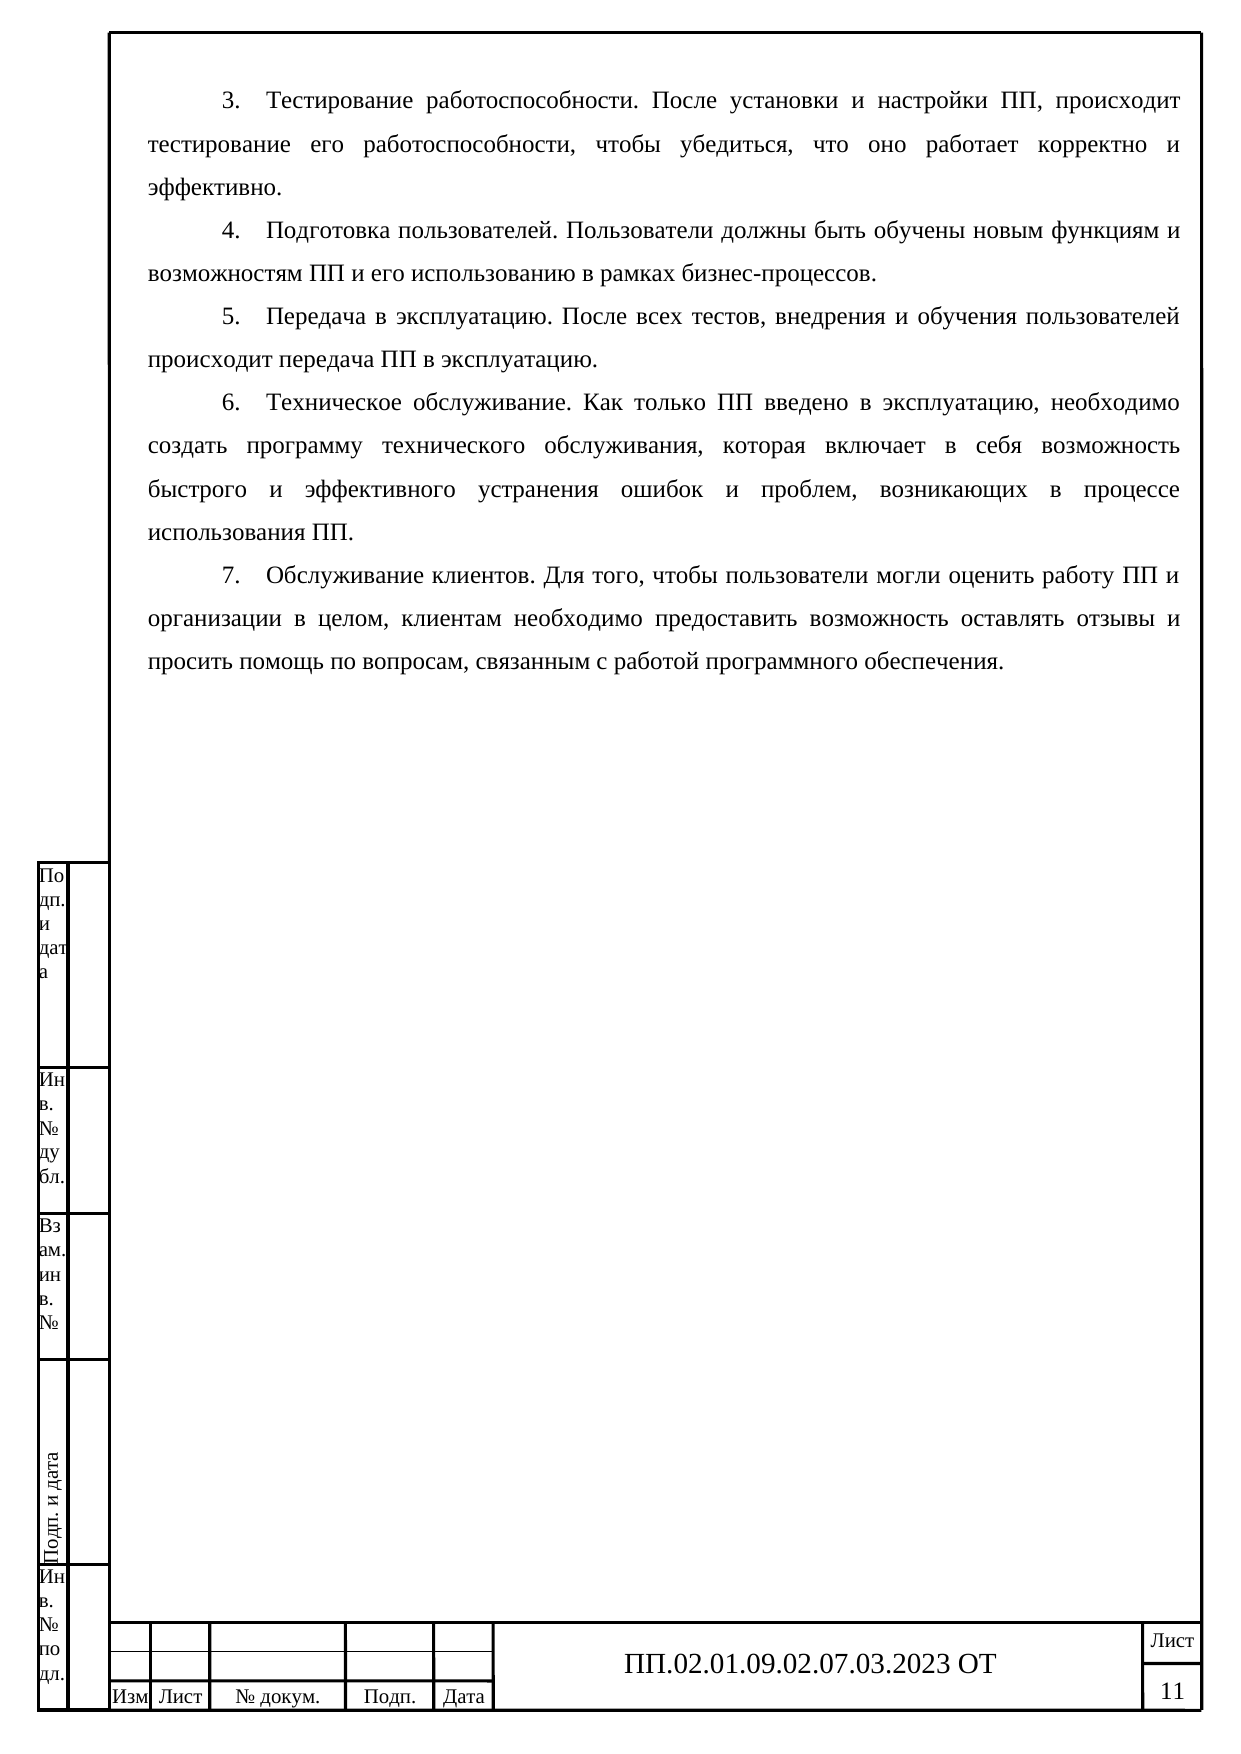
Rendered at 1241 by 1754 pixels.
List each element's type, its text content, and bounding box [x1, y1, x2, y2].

list Техническое обслуживание. Как только ПП введено в эксплуатацию, необходимо создать программу технического обслуживания, которая включает в себя возможность быстрого и эффективного устранения ошибок и проблем, возникающих в процессе использования ПП. [148, 387, 1181, 546]
list Подготовка пользователей. Пользователи должны быть обучены новым функциям и возможностям ПП и его использованию в рамках бизнес-процессов. [148, 215, 1181, 287]
list Тестирование работоспособности. После установки и настройки ПП, происходит тестирование его работоспособности, чтобы убедиться, что оно работает корректно и эффективно. [148, 86, 1181, 201]
list Обслуживание клиентов. Для того, чтобы пользователи могли оценить работу ПП и организации в целом, клиентам необходимо предоставить возможность оставлять отзывы и просить помощь по вопросам, связанным с работой программного обеспечения. [148, 560, 1181, 675]
list Передача в эксплуатацию. После всех тестов, внедрения и обучения пользователей происходит передача ПП в эксплуатацию. [148, 301, 1181, 373]
